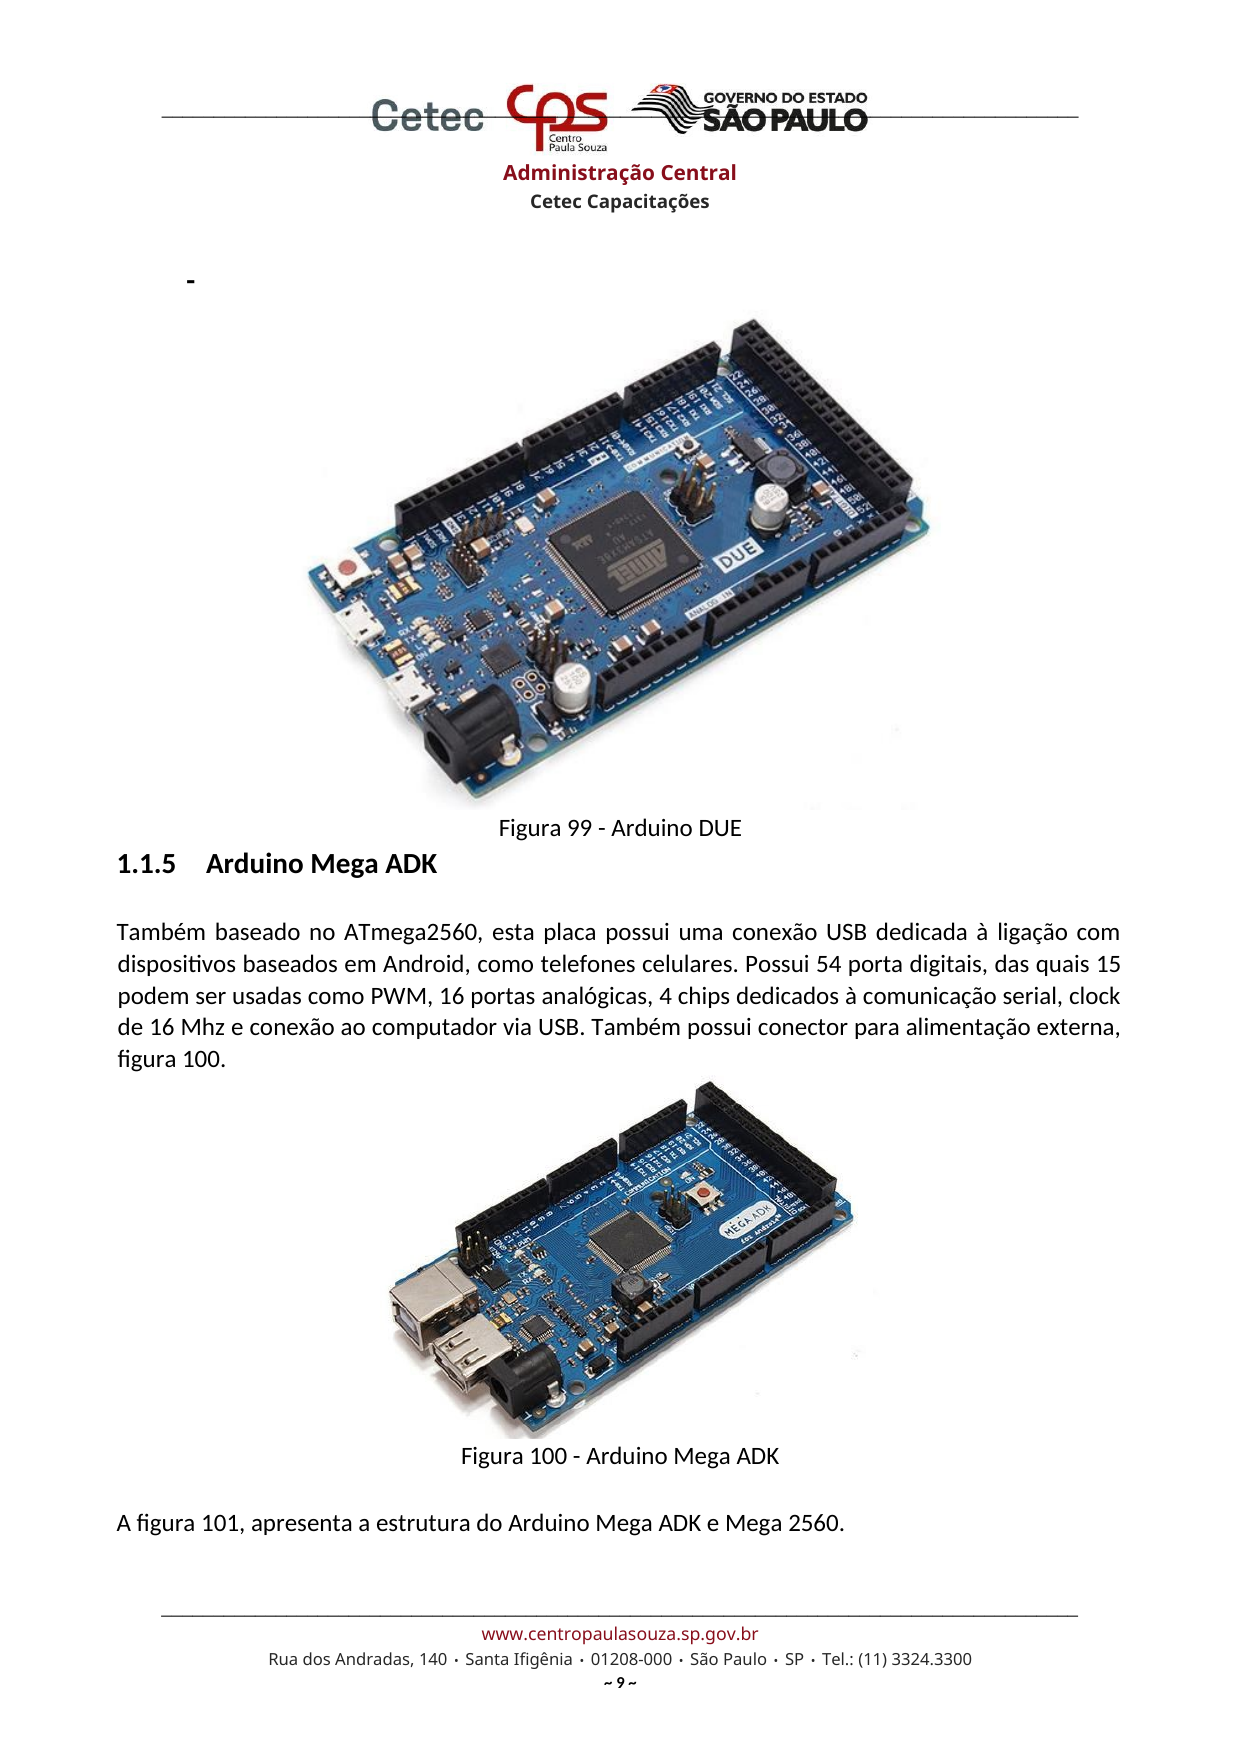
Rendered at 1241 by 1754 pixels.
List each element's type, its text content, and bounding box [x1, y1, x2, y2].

text Também baseado no ATmega2560, esta placa possui uma conexão USB dedicada à ligação com dispositivos baseados em Android, como telefones celulares. Possui 54 porta digitais, das quais 15 podem ser usadas como PWM, 16 portas analógicas, 4 chips dedicados à comunicação serial, clock de 16 Mhz e conexão ao computador via USB. Também possui conector para alimentação externa, figura 100. [116, 917, 1123, 1074]
subtitle Figura 100 - Arduino Mega ADK [191, 1441, 1049, 1471]
picture [362, 58, 878, 117]
picture [365, 1075, 881, 1439]
picture [362, 118, 878, 177]
text Figura 99 - Arduino DUE [191, 812, 1049, 842]
picture [288, 300, 952, 810]
text A figura 101, apresenta a estrutura do Arduino Mega ADK e Mega 2560. [116, 1507, 1141, 1537]
subtitle Arduino Mega ADK [116, 845, 1141, 881]
